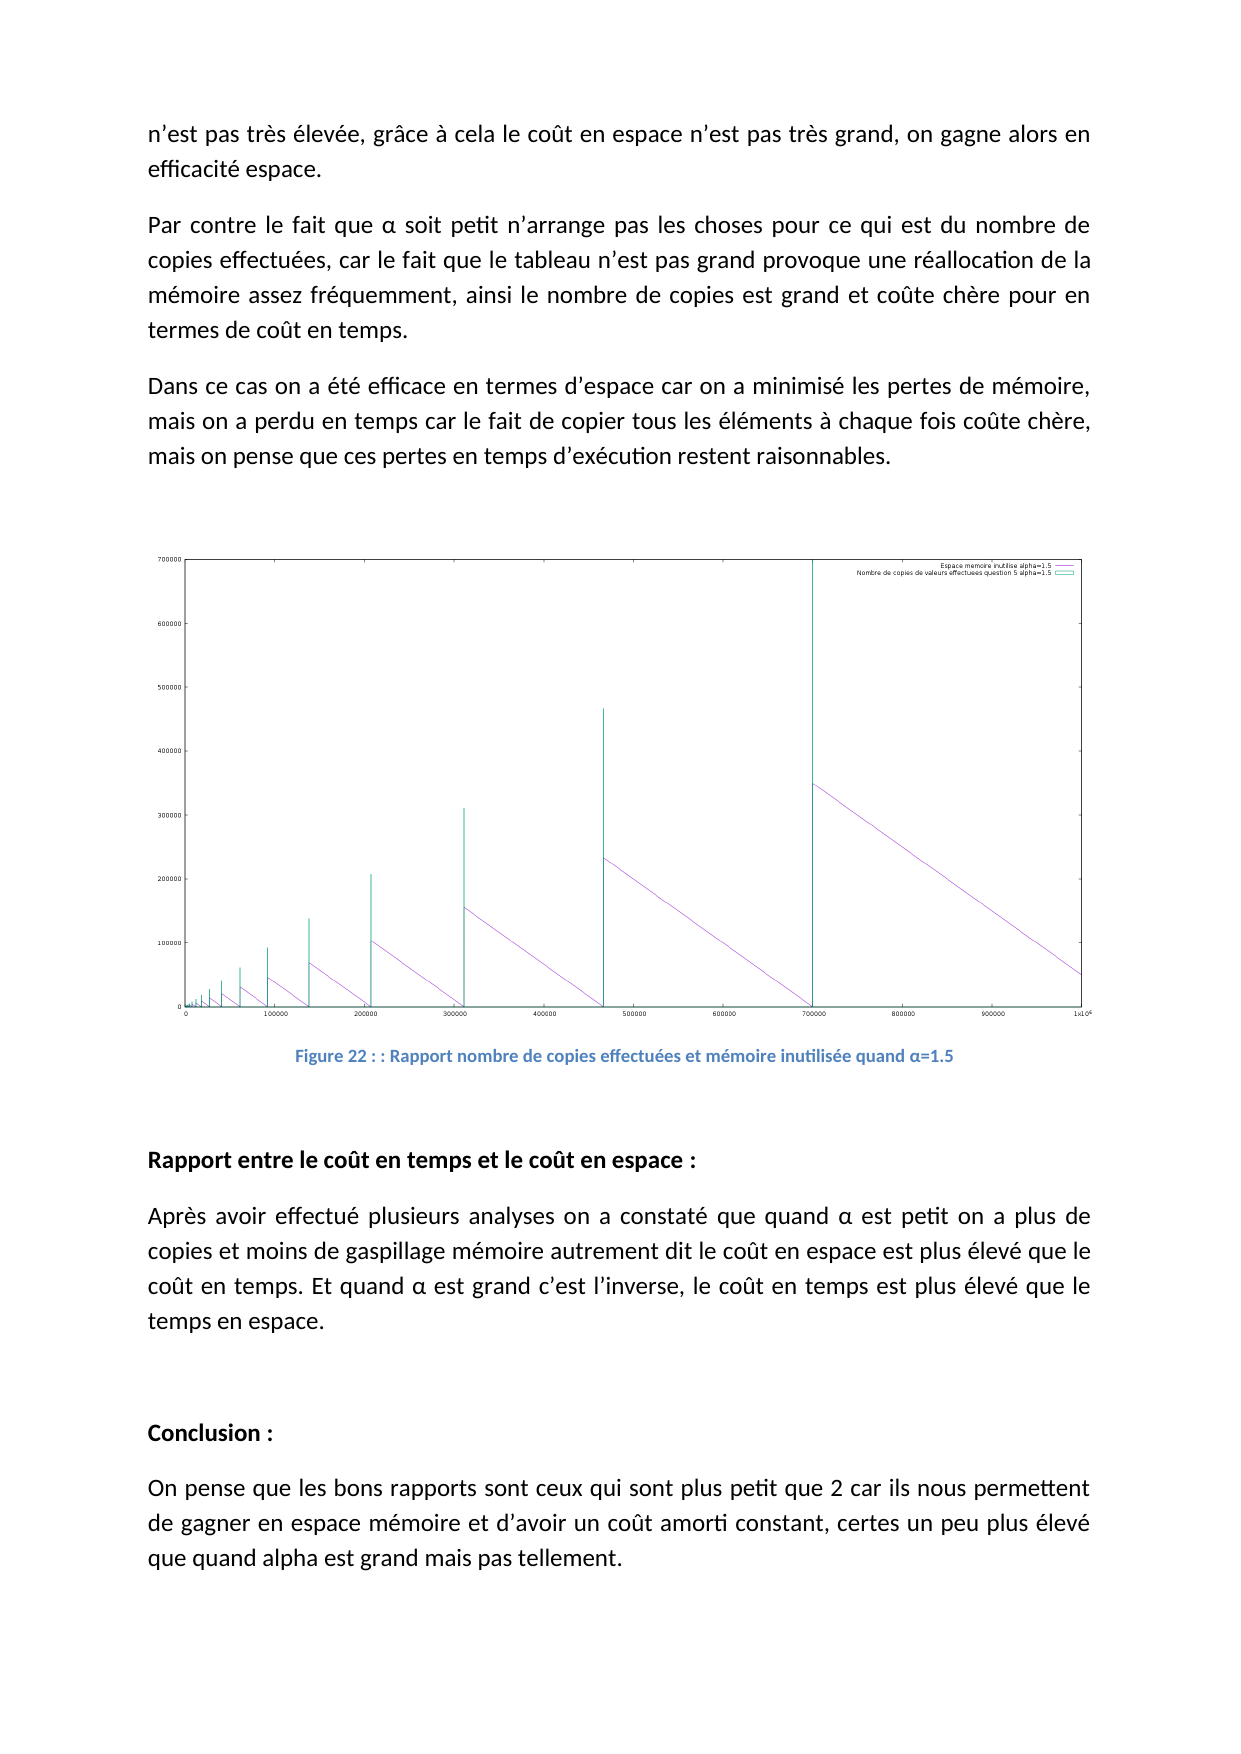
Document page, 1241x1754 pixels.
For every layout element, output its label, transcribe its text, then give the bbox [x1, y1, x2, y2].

text Après avoir effectué plusieurs analyses on a constaté que quand α est petit on a plus de copies et moins de gaspillage mémoire autrement dit le coût en espace est plus élevé que le coût en temps. Et quand α est grand c’est l’inverse, le coût en temps est plus élevé que le temps en espace. [148, 1200, 1093, 1336]
text Par contre le fait que α soit petit n’arrange pas les choses pour ce qui est du nombre de copies effectuées, car le fait que le tableau n’est pas grand provoque une réallocation de la mémoire assez fréquemment, ainsi le nombre de copies est grand et coûte chère pour en termes de coût en temps. [148, 209, 1093, 344]
text On pense que les bons rapports sont ceux qui sont plus petit que 2 car ils nous permettent de gagner en espace mémoire et d’avoir un coût amorti constant, certes un peu plus élevé que quand alpha est grand mais pas tellement. [148, 1472, 1093, 1573]
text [148, 118, 1093, 184]
text Conclusion : [148, 1417, 1093, 1447]
picture [147, 551, 1093, 1020]
text Dans ce cas on a été efficace en termes d’espace car on a minimisé les pertes de mémoire, mais on a perdu en temps car le fait de copier tous les éléments à chaque fois coûte chère, mais on pense que ces pertes en temps d’exécution restent raisonnables. [148, 370, 1093, 470]
text Rapport entre le coût en temps et le coût en espace : [148, 1144, 1093, 1175]
